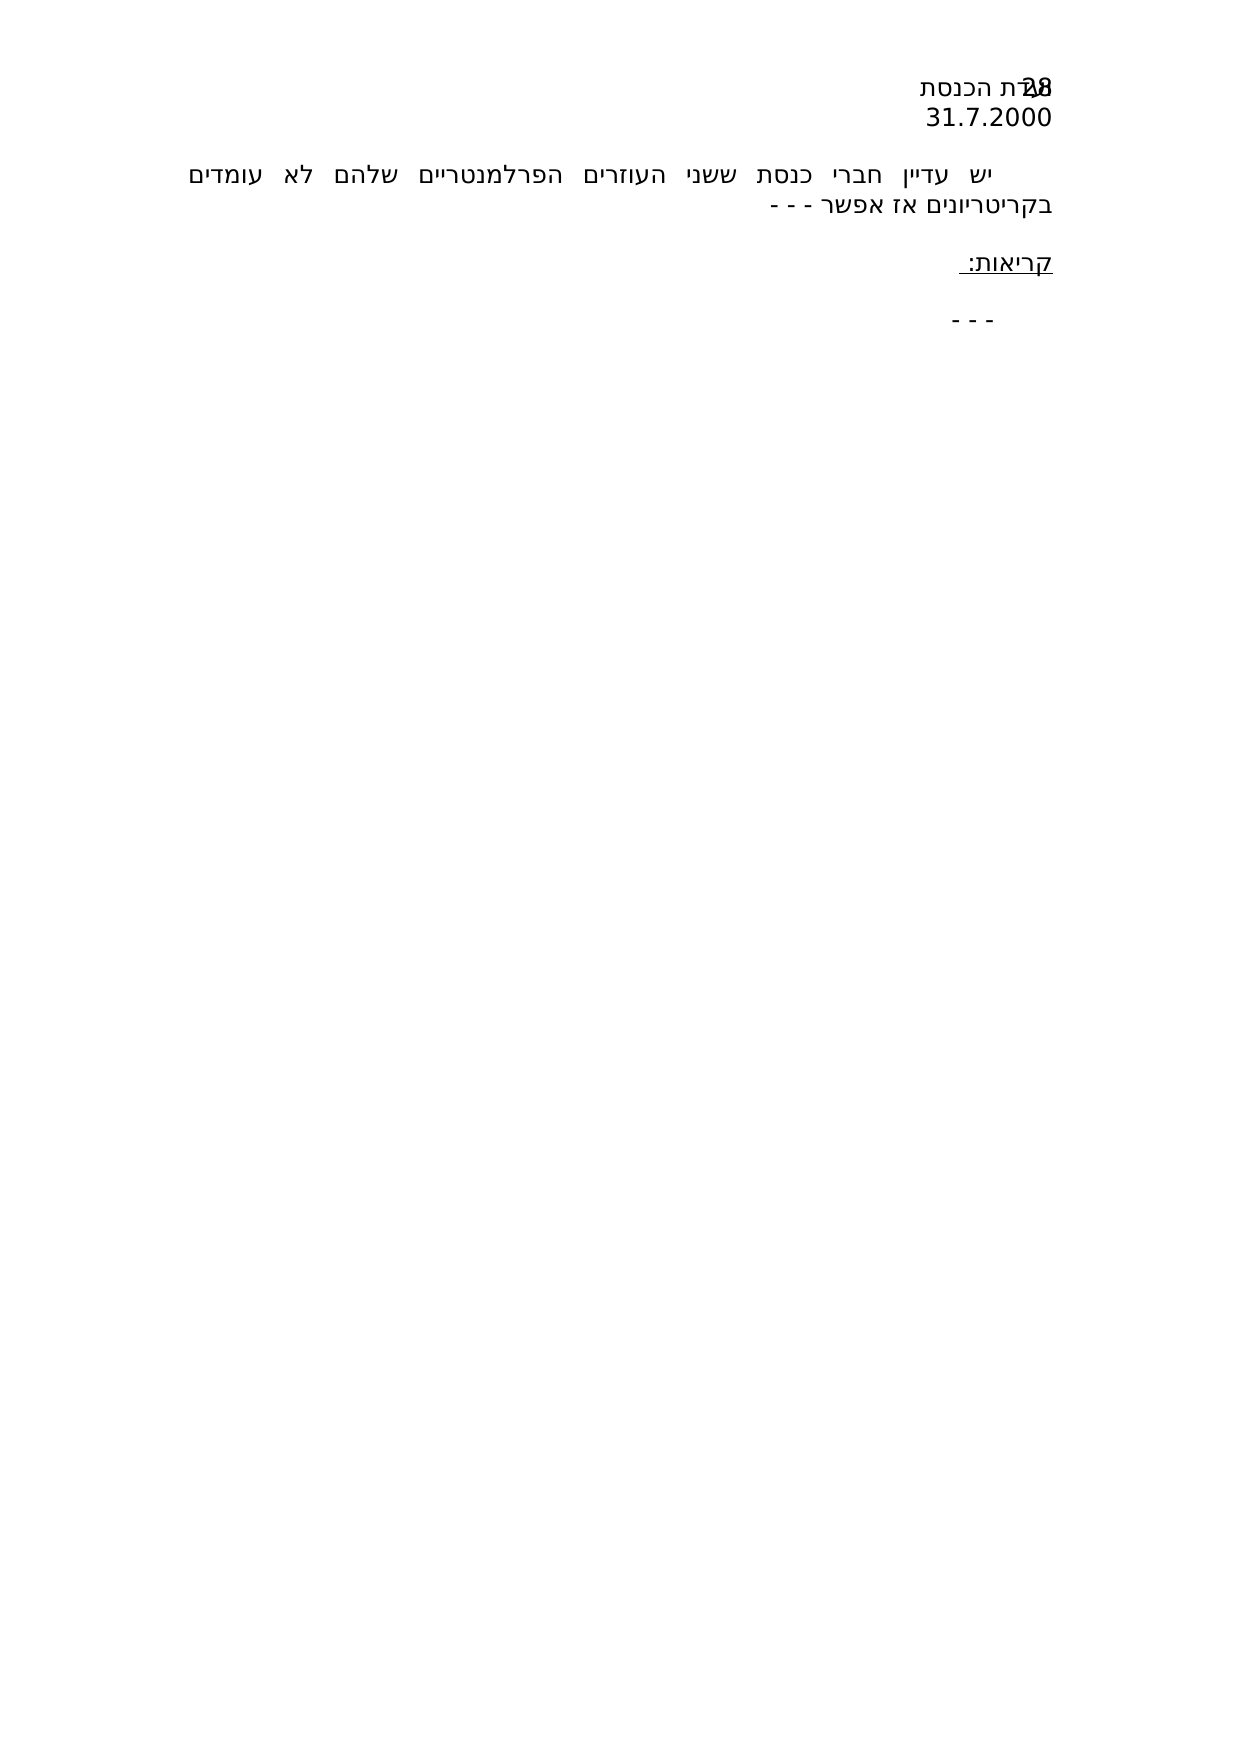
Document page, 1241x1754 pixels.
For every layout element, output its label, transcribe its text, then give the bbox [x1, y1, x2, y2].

text - - - [187, 306, 994, 335]
text קריאות: [187, 248, 1053, 277]
text יש עדיין חברי כנסת ששני העוזרים הפרלמנטריים שלהם לא עומדים בקריטריונים אז אפשר - - - [187, 161, 1053, 219]
